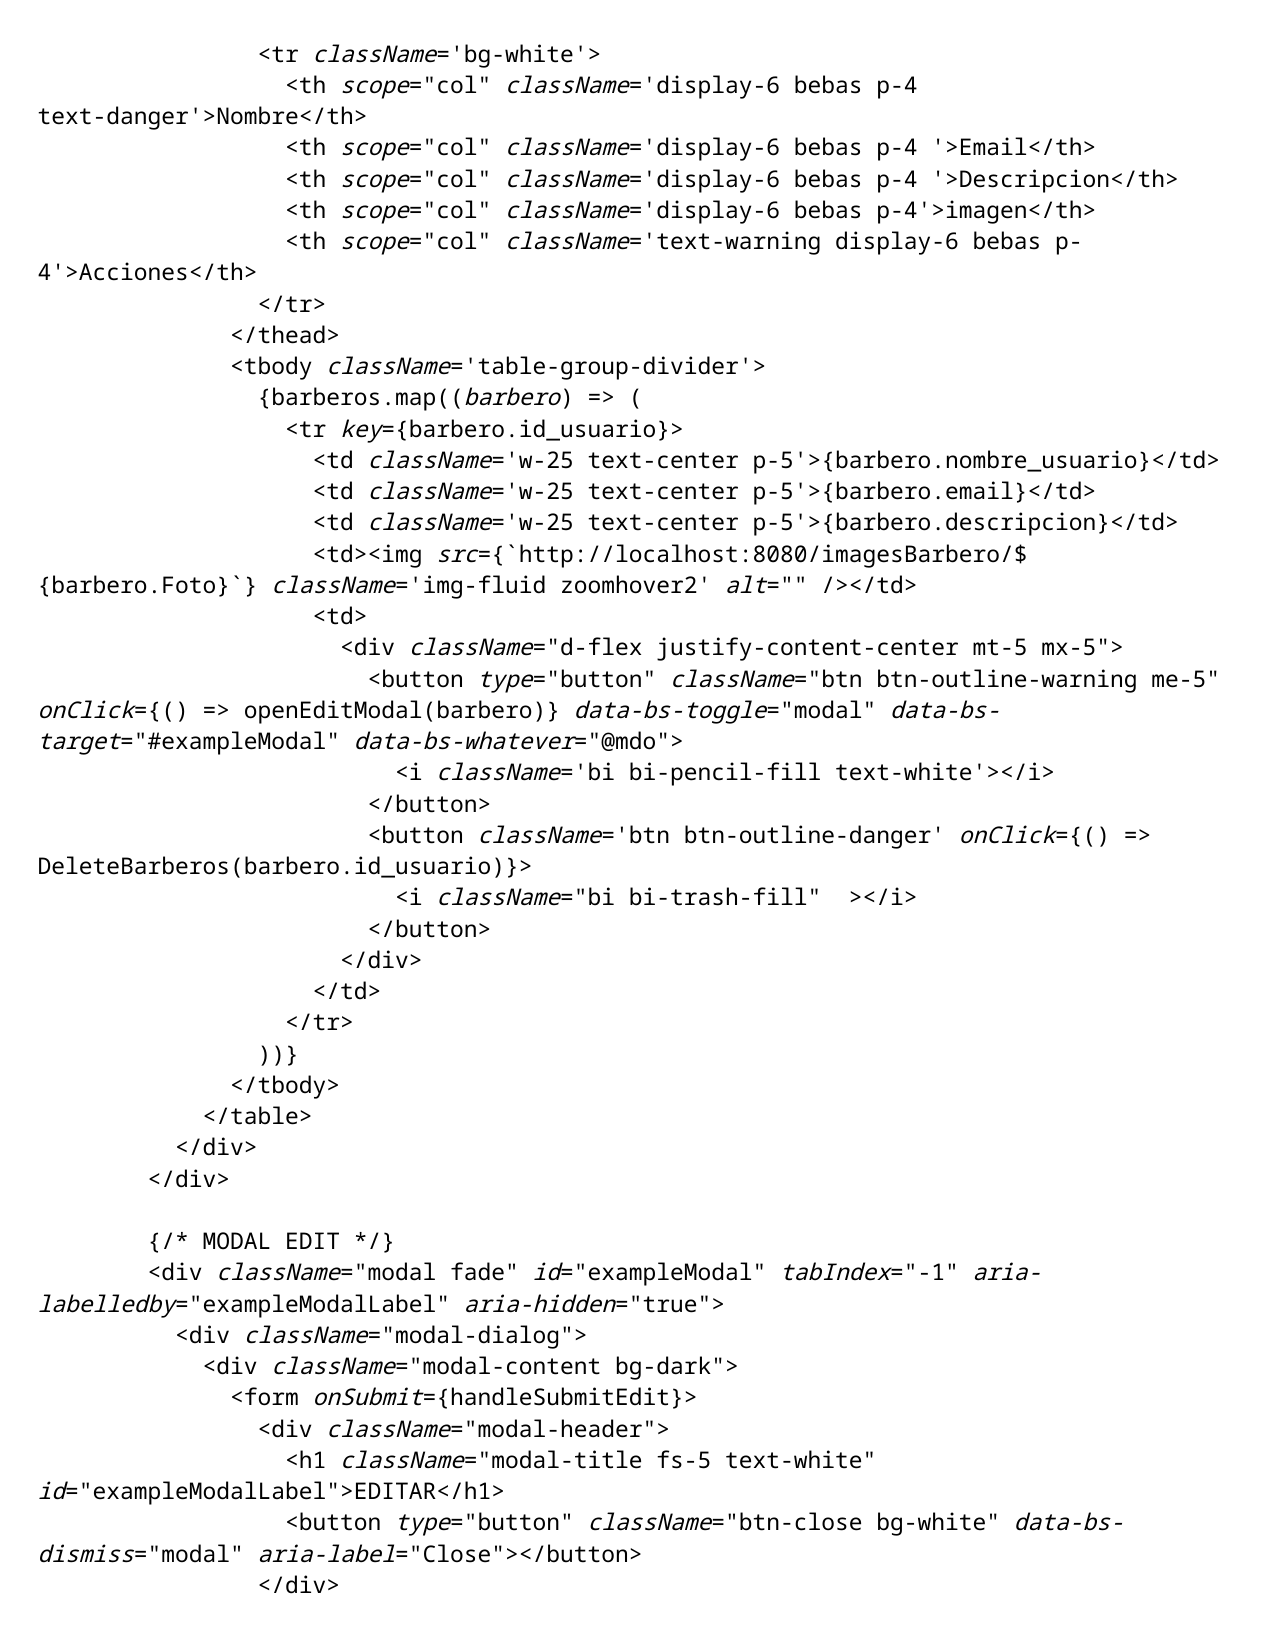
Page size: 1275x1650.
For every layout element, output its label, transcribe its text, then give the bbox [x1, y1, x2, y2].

text </td> [37, 975, 1237, 1006]
text <td className='w-25 text-center p-5'>{barbero.email}</td> [37, 475, 1237, 506]
text <tr className='bg-white'> [37, 37, 1237, 69]
text <i className="bi bi-trash-fill" ></i> [37, 881, 1237, 912]
text <th scope="col" className='text-warning display-6 bebas p-4'>Acciones</th> [37, 225, 1237, 287]
text <tr key={barbero.id_usuario}> [37, 412, 1237, 444]
text <button type="button" className="btn-close bg-white" data-bs-dismiss="modal" aria-label="Close"></button> [37, 1506, 1237, 1569]
text ))} [37, 1037, 1237, 1069]
text </thead> [37, 319, 1237, 350]
text <div className="modal-header"> [37, 1412, 1237, 1444]
text {/* MODAL EDIT */} [37, 1225, 1237, 1256]
text <button className='btn btn-outline-danger' onClick={() => DeleteBarberos(barbero.id_usuario)}> [37, 819, 1237, 881]
text <th scope="col" className='display-6 bebas p-4'>imagen</th> [37, 194, 1237, 225]
text <th scope="col" className='display-6 bebas p-4 text-danger'>Nombre</th> [37, 69, 1237, 131]
text <td className='w-25 text-center p-5'>{barbero.descripcion}</td> [37, 506, 1237, 537]
text <div className="modal-content bg-dark"> [37, 1350, 1237, 1381]
text <div className="modal fade" id="exampleModal" tabIndex="-1" aria-labelledby="exampleModalLabel" aria-hidden="true"> [37, 1256, 1237, 1319]
text </div> [37, 1162, 1237, 1194]
text </div> [37, 1569, 1237, 1600]
text </tbody> [37, 1069, 1237, 1100]
text <i className='bi bi-pencil-fill text-white'></i> [37, 756, 1237, 787]
text </button> [37, 787, 1237, 819]
text <th scope="col" className='display-6 bebas p-4 '>Descripcion</th> [37, 162, 1237, 194]
text <button type="button" className="btn btn-outline-warning me-5" onClick={() => openEditModal(barbero)} data-bs-toggle="modal" data-bs-target="#exampleModal" data-bs-whatever="@mdo"> [37, 662, 1237, 756]
text </button> [37, 912, 1237, 944]
text {barberos.map((barbero) => ( [37, 381, 1237, 412]
text </tr> [37, 1006, 1237, 1037]
text <td className='w-25 text-center p-5'>{barbero.nombre_usuario}</td> [37, 444, 1237, 475]
text <form onSubmit={handleSubmitEdit}> [37, 1381, 1237, 1412]
text </div> [37, 944, 1237, 975]
text <h1 className="modal-title fs-5 text-white" id="exampleModalLabel">EDITAR</h1> [37, 1444, 1237, 1506]
text </tr> [37, 287, 1237, 319]
text </table> [37, 1100, 1237, 1131]
text <div className="modal-dialog"> [37, 1319, 1237, 1350]
text <div className="d-flex justify-content-center mt-5 mx-5"> [37, 631, 1237, 662]
text <tbody className='table-group-divider'> [37, 350, 1237, 381]
text </div> [37, 1131, 1237, 1162]
text <td><img src={`http://localhost:8080/imagesBarbero/${barbero.Foto}`} className='img-fluid zoomhover2' alt="" /></td> [37, 537, 1237, 600]
text <th scope="col" className='display-6 bebas p-4 '>Email</th> [37, 131, 1237, 162]
text <td> [37, 600, 1237, 631]
